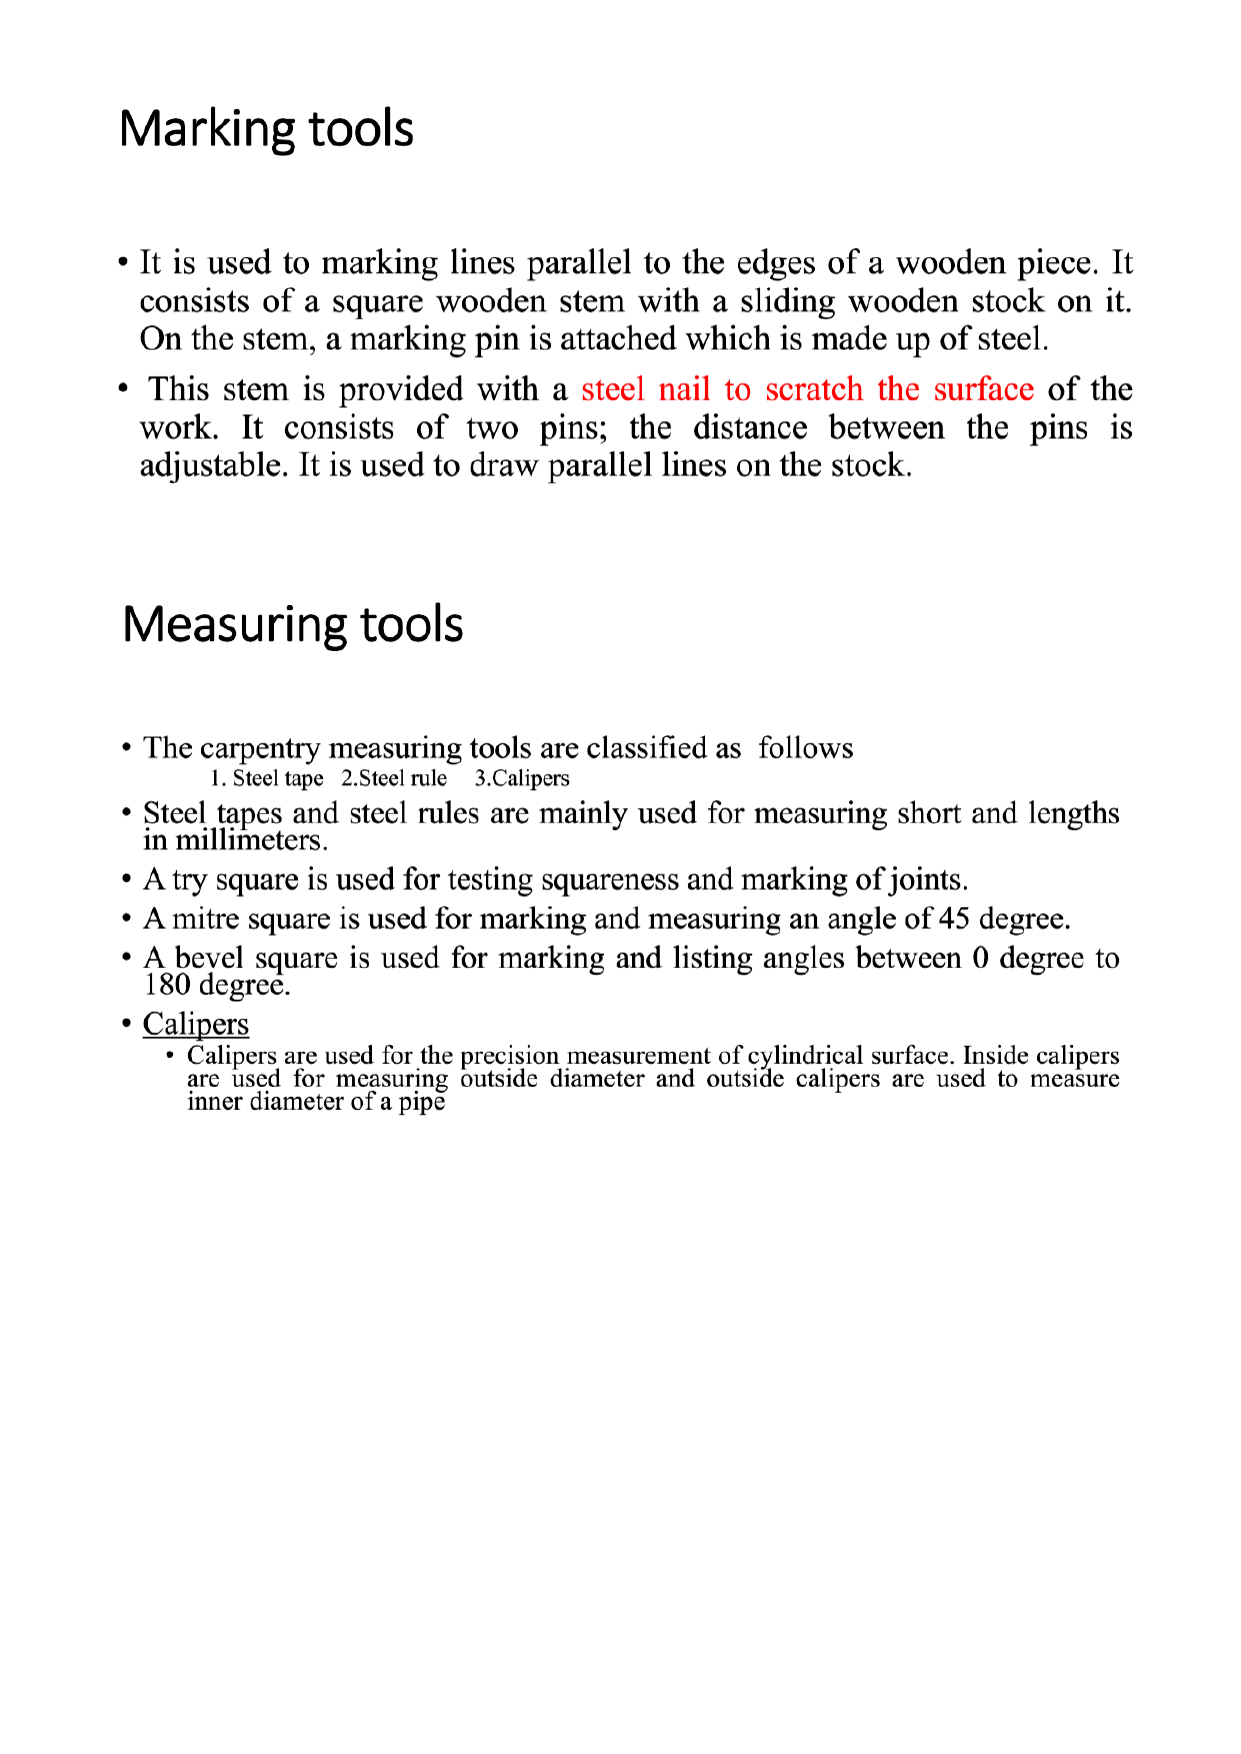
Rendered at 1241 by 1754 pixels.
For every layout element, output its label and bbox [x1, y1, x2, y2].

picture [75, 575, 1166, 1138]
picture [75, 75, 1166, 574]
